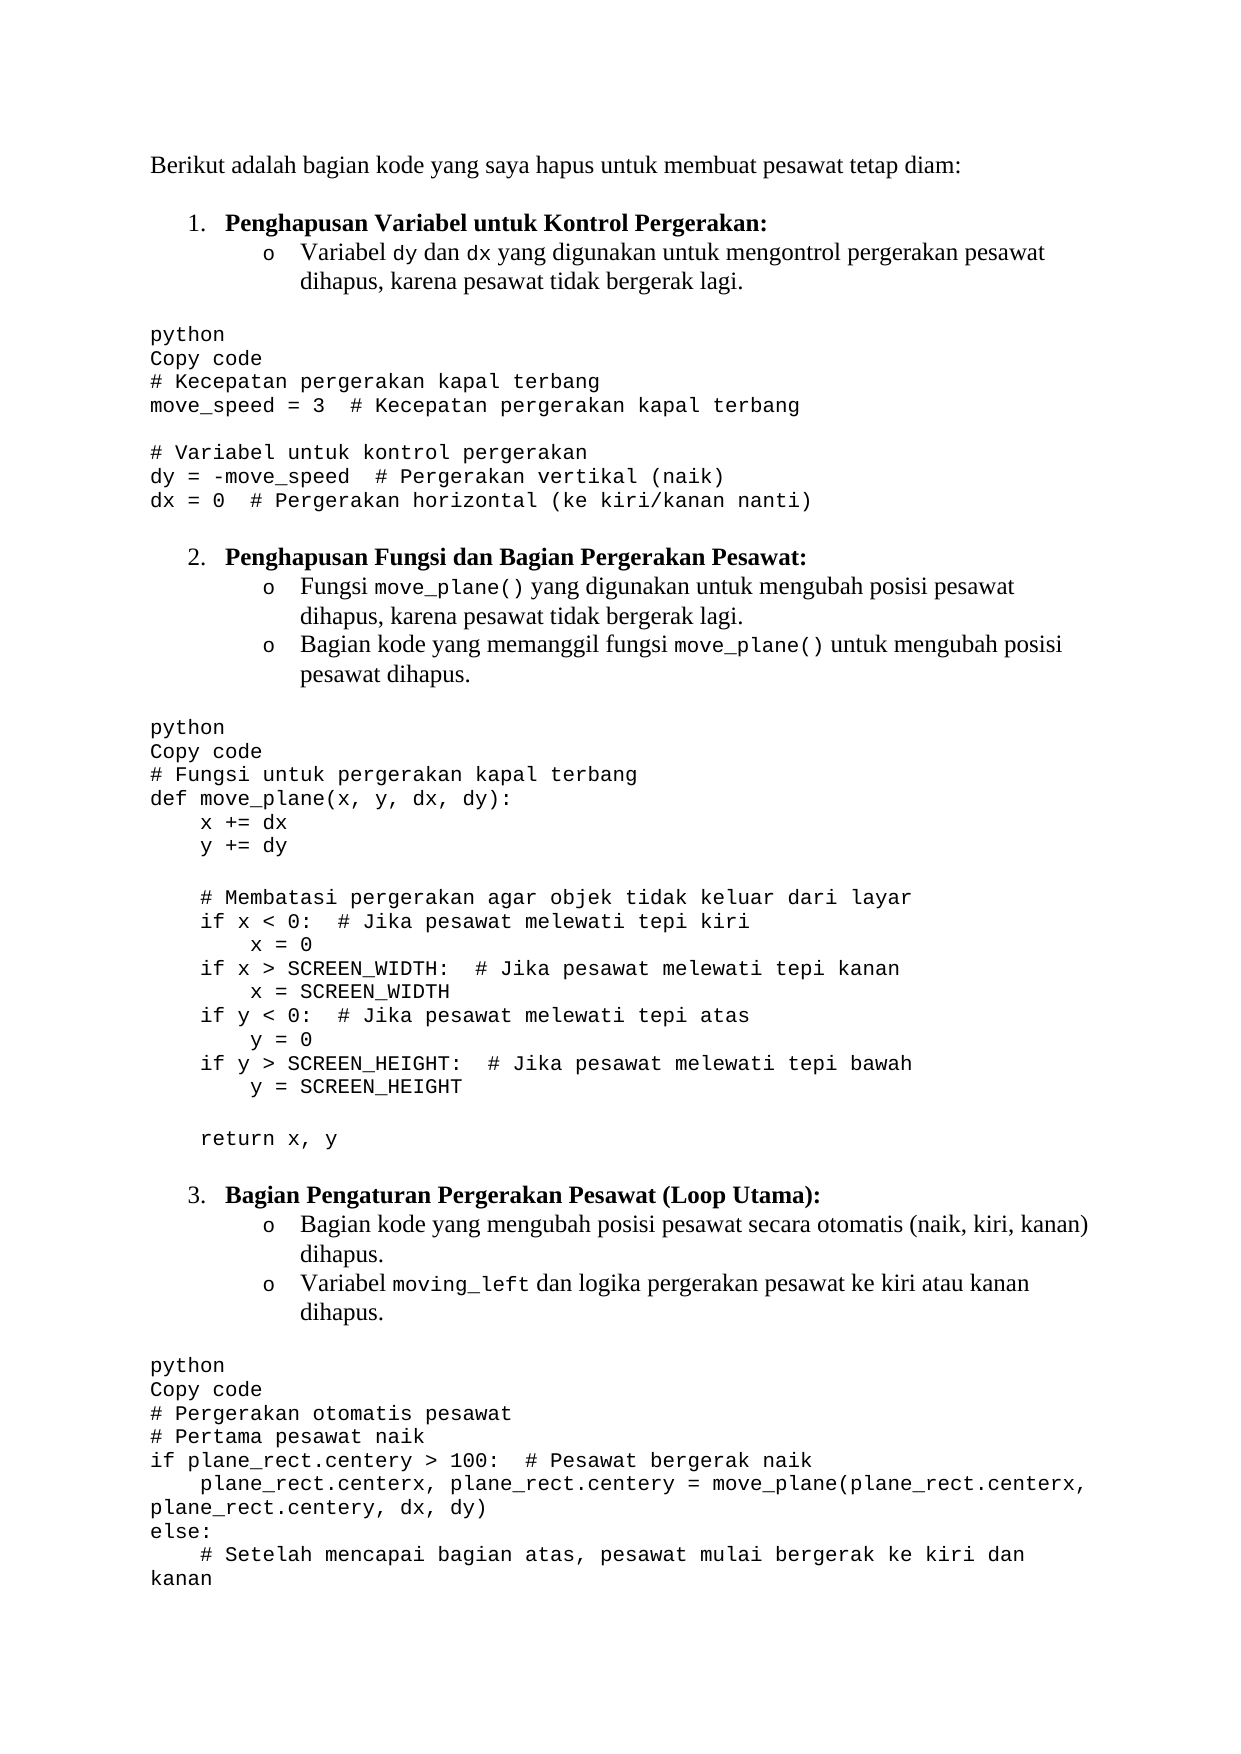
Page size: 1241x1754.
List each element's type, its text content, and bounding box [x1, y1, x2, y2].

list Bagian Pengaturan Pergerakan Pesawat (Loop Utama): [187, 1181, 1090, 1209]
text x = 0 [150, 934, 1090, 958]
text def move_plane(x, y, dx, dy): [150, 788, 1090, 812]
text python [150, 1355, 1090, 1379]
text plane_rect.centerx, plane_rect.centery = move_plane(plane_rect.centerx, plane_rect.centery, dx, dy) [150, 1473, 1090, 1521]
text # Membatasi pergerakan agar objek tidak keluar dari layar [150, 887, 1090, 911]
text # Fungsi untuk pergerakan kapal terbang [150, 764, 1090, 788]
text x += dx [150, 812, 1090, 835]
text move_speed = 3 # Kecepatan pergerakan kapal terbang [150, 395, 1090, 419]
list Bagian kode yang mengubah posisi pesawat secara otomatis (naik, kiri, kanan) dihapus. [262, 1209, 1090, 1268]
text Copy code [150, 1379, 1090, 1402]
list Penghapusan Fungsi dan Bagian Pergerakan Pesawat: [187, 542, 1090, 571]
text if y > SCREEN_HEIGHT: # Jika pesawat melewati tepi bawah [150, 1052, 1090, 1076]
text return x, y [150, 1128, 1090, 1151]
text y = SCREEN_HEIGHT [150, 1076, 1090, 1100]
text # Variabel untuk kontrol pergerakan [150, 442, 1090, 466]
text python [150, 717, 1090, 741]
text # Kecepatan pergerakan kapal terbang [150, 371, 1090, 395]
list Variabel moving_left dan logika pergerakan pesawat ke kiri atau kanan dihapus. [262, 1268, 1090, 1326]
text y += dy [150, 835, 1090, 859]
text if x > SCREEN_WIDTH: # Jika pesawat melewati tepi kanan [150, 958, 1090, 982]
text python [150, 324, 1090, 348]
list Bagian kode yang memanggil fungsi move_plane() untuk mengubah posisi pesawat dihapus. [262, 629, 1090, 688]
list Variabel dy dan dx yang digunakan untuk mengontrol pergerakan pesawat dihapus, karena pesawat tidak bergerak lagi. [262, 237, 1090, 295]
text if y < 0: # Jika pesawat melewati tepi atas [150, 1005, 1090, 1029]
text if x < 0: # Jika pesawat melewati tepi kiri [150, 911, 1090, 934]
text x = SCREEN_WIDTH [150, 982, 1090, 1005]
text Berikut adalah bagian kode yang saya hapus untuk membuat pesawat tetap diam: [150, 150, 1090, 179]
text # Pergerakan otomatis pesawat [150, 1402, 1090, 1426]
text if plane_rect.centery > 100: # Pesawat bergerak naik [150, 1450, 1090, 1473]
text dy = -move_speed # Pergerakan vertikal (naik) [150, 466, 1090, 490]
text Copy code [150, 741, 1090, 764]
list Fungsi move_plane() yang digunakan untuk mengubah posisi pesawat dihapus, karena pesawat tidak bergerak lagi. [262, 571, 1090, 629]
text Copy code [150, 348, 1090, 371]
text y = 0 [150, 1029, 1090, 1052]
text else: [150, 1521, 1090, 1544]
list Penghapusan Variabel untuk Kontrol Pergerakan: [187, 208, 1090, 237]
text dx = 0 # Pergerakan horizontal (ke kiri/kanan nanti) [150, 490, 1090, 513]
text # Setelah mencapai bagian atas, pesawat mulai bergerak ke kiri dan kanan [150, 1544, 1090, 1592]
text # Pertama pesawat naik [150, 1426, 1090, 1450]
